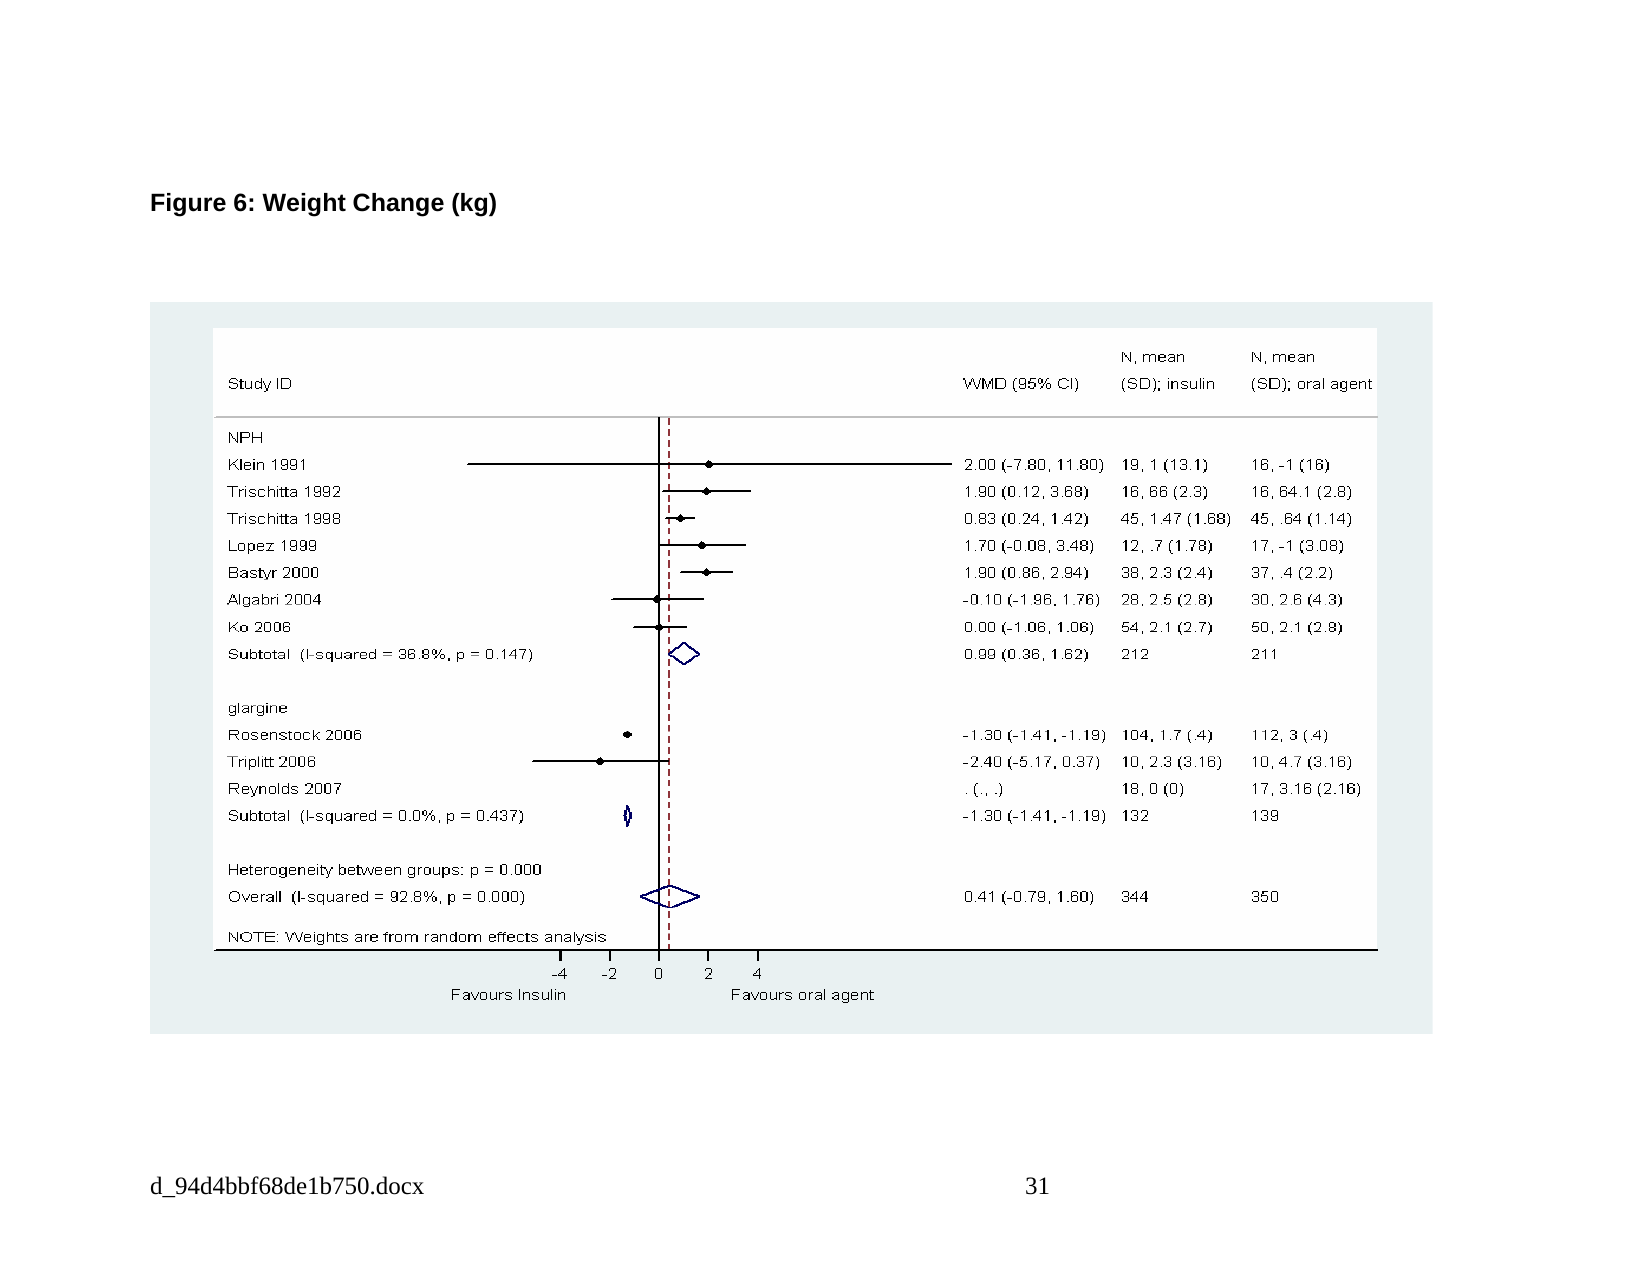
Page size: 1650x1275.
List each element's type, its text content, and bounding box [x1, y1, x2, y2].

picture [150, 302, 1433, 1034]
text Figure 6: Weight Change (kg) [150, 187, 1500, 216]
